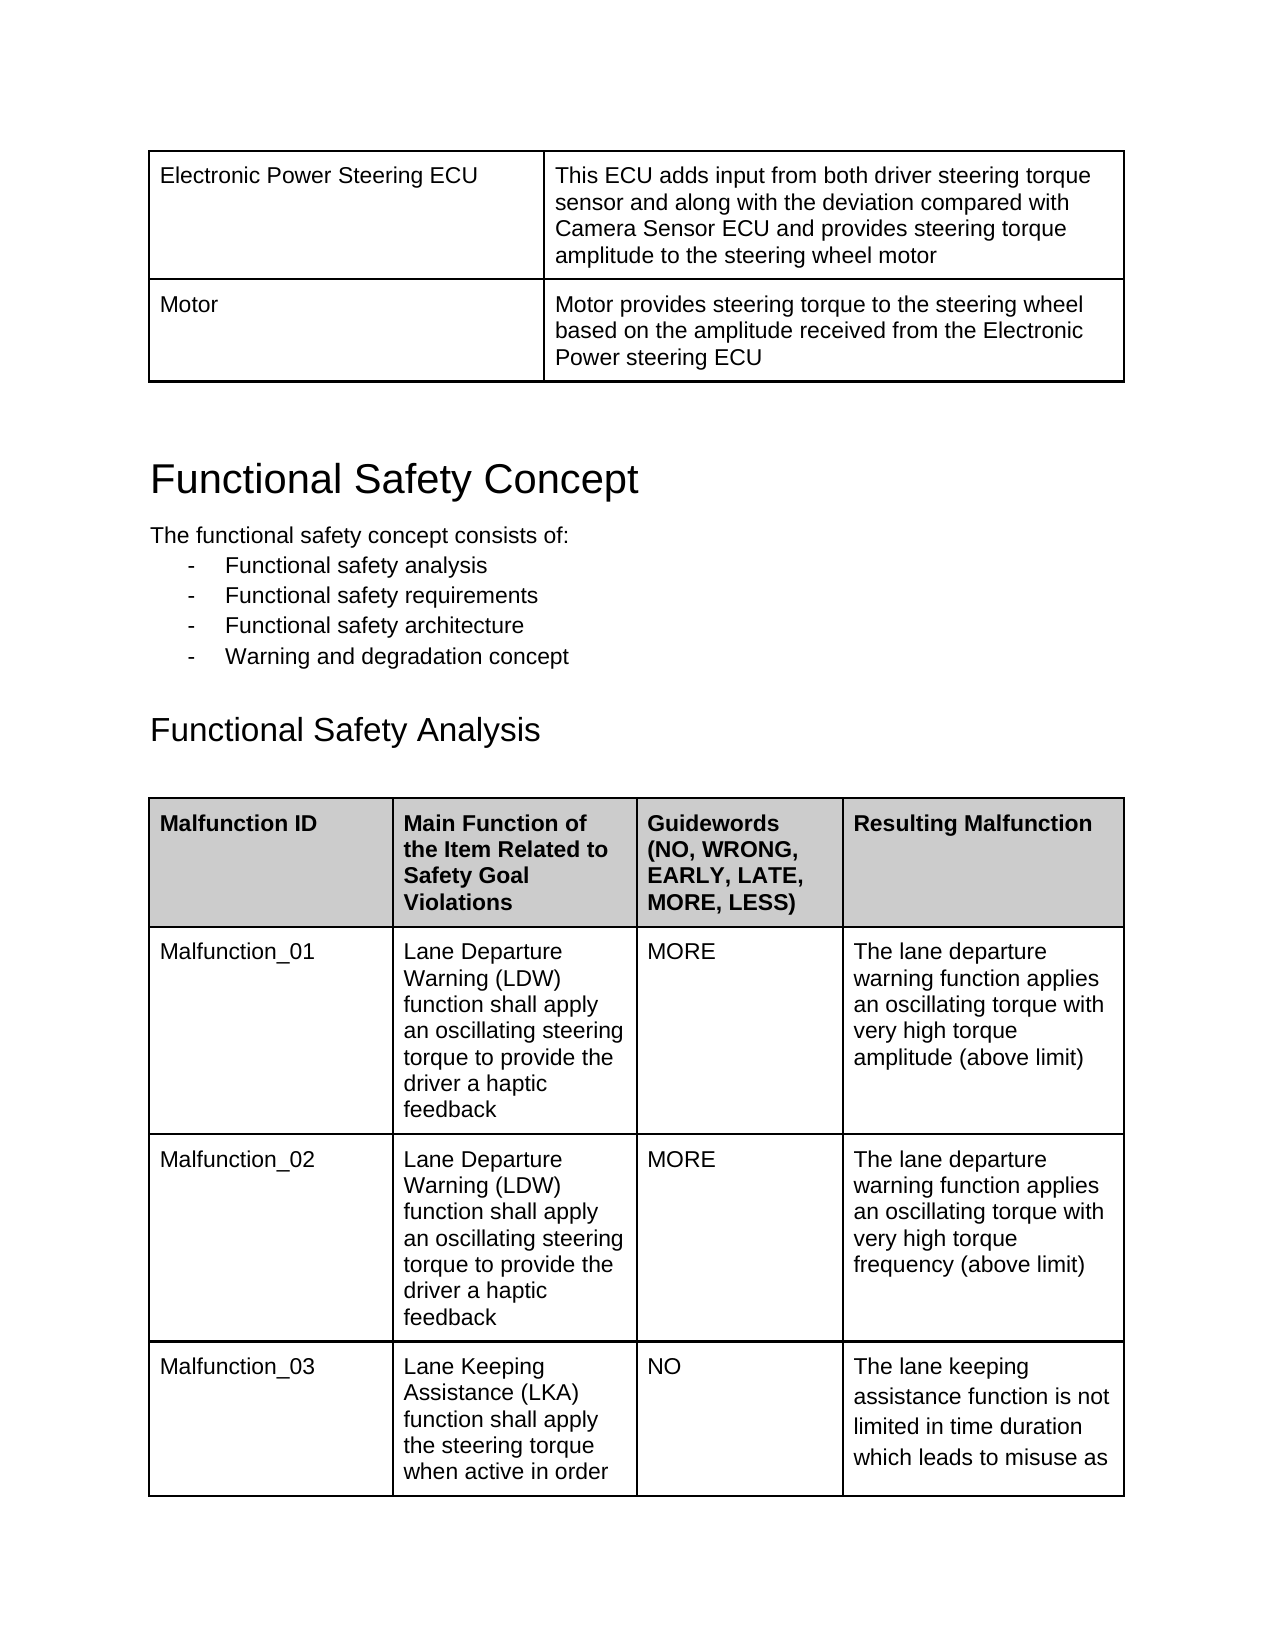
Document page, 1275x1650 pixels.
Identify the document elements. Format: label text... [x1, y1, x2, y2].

list Warning and degradation concept [187, 643, 1125, 669]
table_header Guidewords (NO, WRONG, EARLY, LATE, MORE, LESS) [638, 799, 842, 926]
table_cell The lane departure warning function applies an oscillating torque with very high torque frequency (above limit) [844, 1135, 1123, 1340]
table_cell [844, 1343, 1123, 1495]
table_cell Malfunction_03 [150, 1343, 392, 1495]
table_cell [394, 1343, 636, 1495]
list Functional safety requirements [187, 582, 1125, 609]
table_cell Motor provides steering torque to the steering wheel based on the amplitude received from the Electronic Power steering ECU [545, 280, 1123, 380]
list Functional safety architecture [187, 612, 1125, 639]
table_header Resulting Malfunction [844, 799, 1123, 926]
table_cell NO [638, 1343, 842, 1495]
text The functional safety concept consists of: [150, 522, 1125, 548]
table_cell MORE [638, 1135, 842, 1340]
table_cell The lane departure warning function applies an oscillating torque with very high torque amplitude (above limit) [844, 928, 1123, 1133]
table_cell MORE [638, 928, 842, 1133]
list Functional safety analysis [187, 552, 1125, 578]
table_header Main Function of the Item Related to Safety Goal Violations [394, 799, 636, 926]
table_cell Electronic Power Steering ECU [150, 152, 543, 278]
table_cell This ECU adds input from both driver steering torque sensor and along with the deviation compared with Camera Sensor ECU and provides steering torque amplitude to the steering wheel motor [545, 152, 1123, 278]
table_cell Malfunction_01 [150, 928, 392, 1133]
table_header Malfunction ID [150, 799, 392, 926]
table_cell Malfunction_02 [150, 1135, 392, 1340]
subtitle Functional Safety Concept [150, 454, 1125, 502]
table_cell Lane Departure Warning (LDW) function shall apply an oscillating steering torque to provide the driver a haptic feedback [394, 928, 636, 1133]
subtitle Functional Safety Analysis [150, 710, 1125, 749]
table_cell Lane Departure Warning (LDW) function shall apply an oscillating steering torque to provide the driver a haptic feedback [394, 1135, 636, 1340]
table_cell Motor [150, 280, 543, 380]
